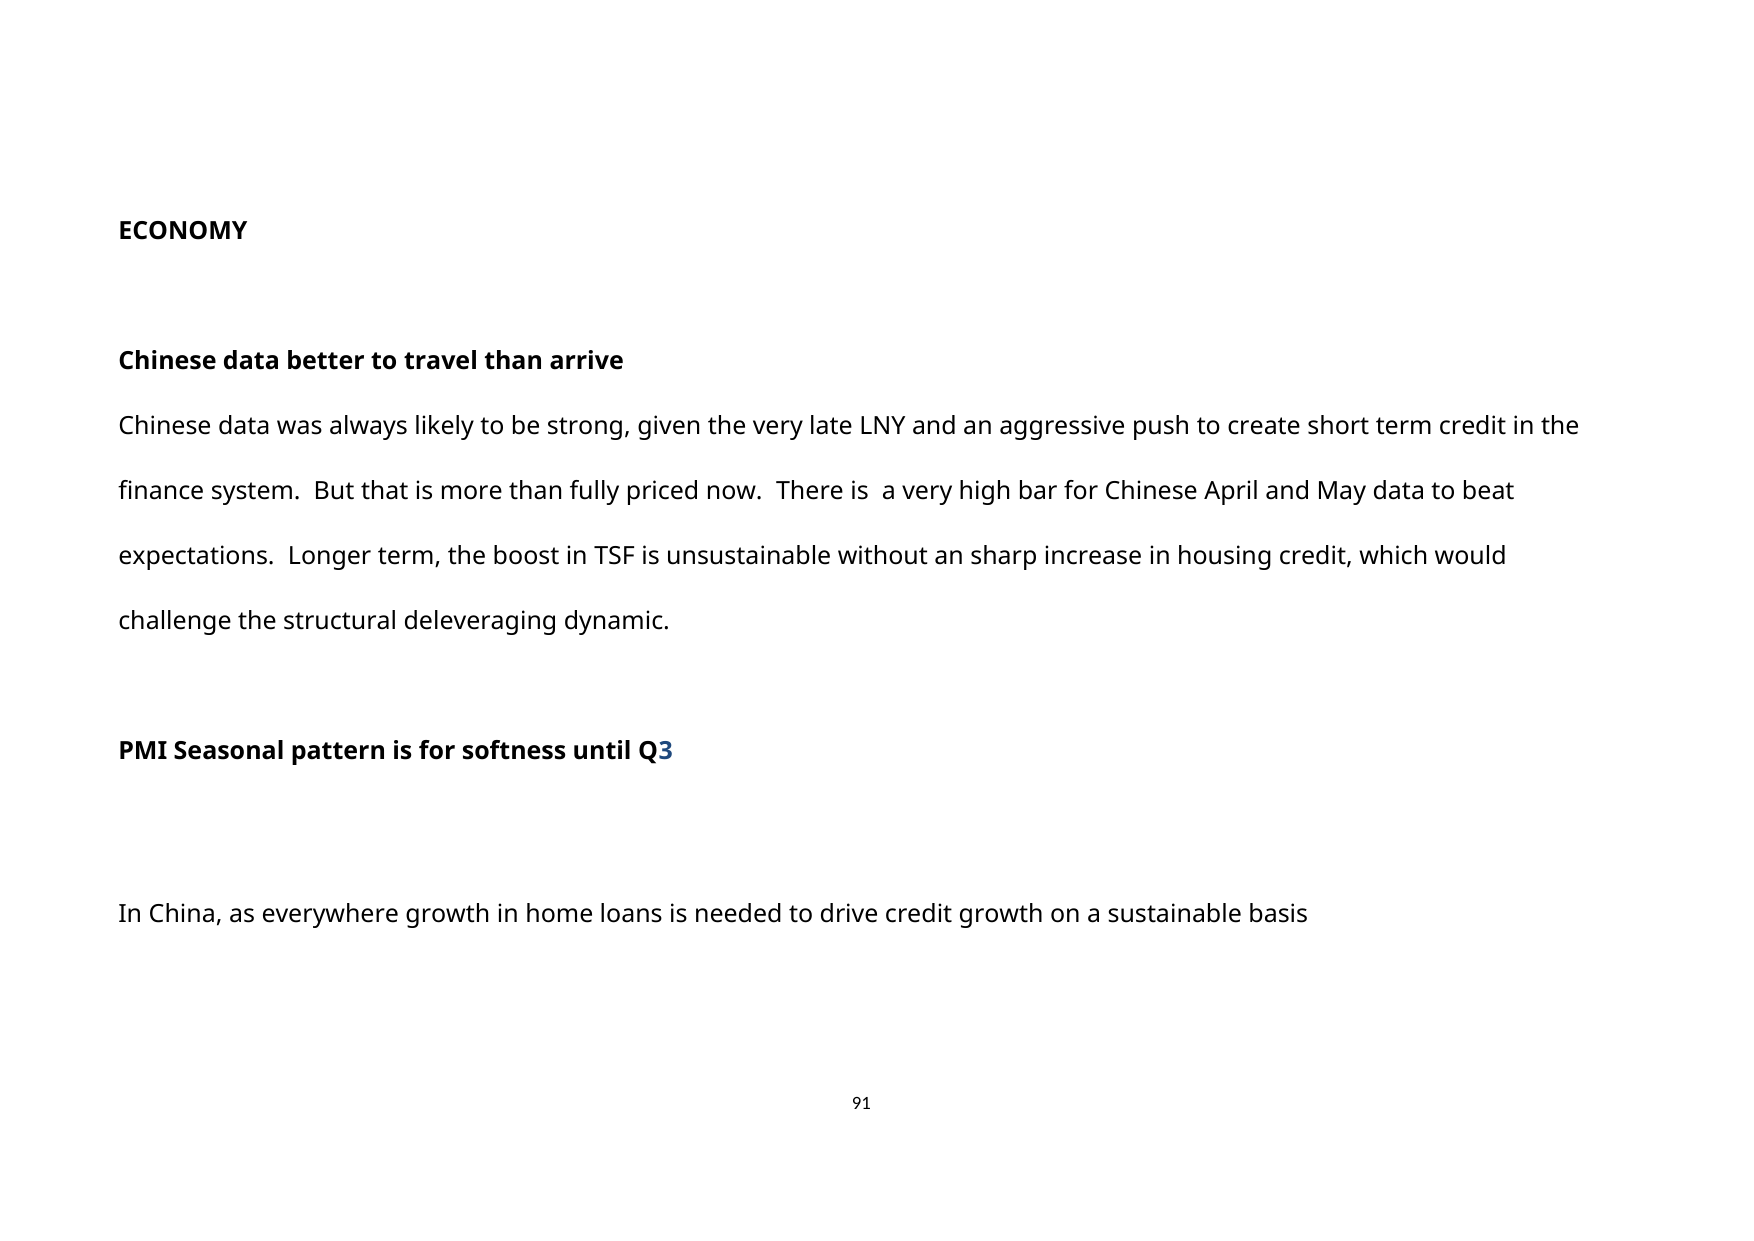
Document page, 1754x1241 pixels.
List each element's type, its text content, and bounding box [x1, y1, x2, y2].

text In China, as everywhere growth in home loans is needed to drive credit growth on a sustainable basis [118, 880, 1604, 945]
text Chinese data better to travel than arrive [118, 328, 1604, 393]
text ECONOMY [118, 198, 1604, 263]
text PMI Seasonal pattern is for softness until Q3 [118, 718, 1604, 783]
text Chinese data was always likely to be strong, given the very late LNY and an aggressive push to create short term credit in the finance system. But that is more than fully priced now. There is a very high bar for Chinese April and May data to beat expectations. Longer term, the boost in TSF is unsustainable without an sharp increase in housing credit, which would challenge the structural deleveraging dynamic. [118, 393, 1604, 653]
